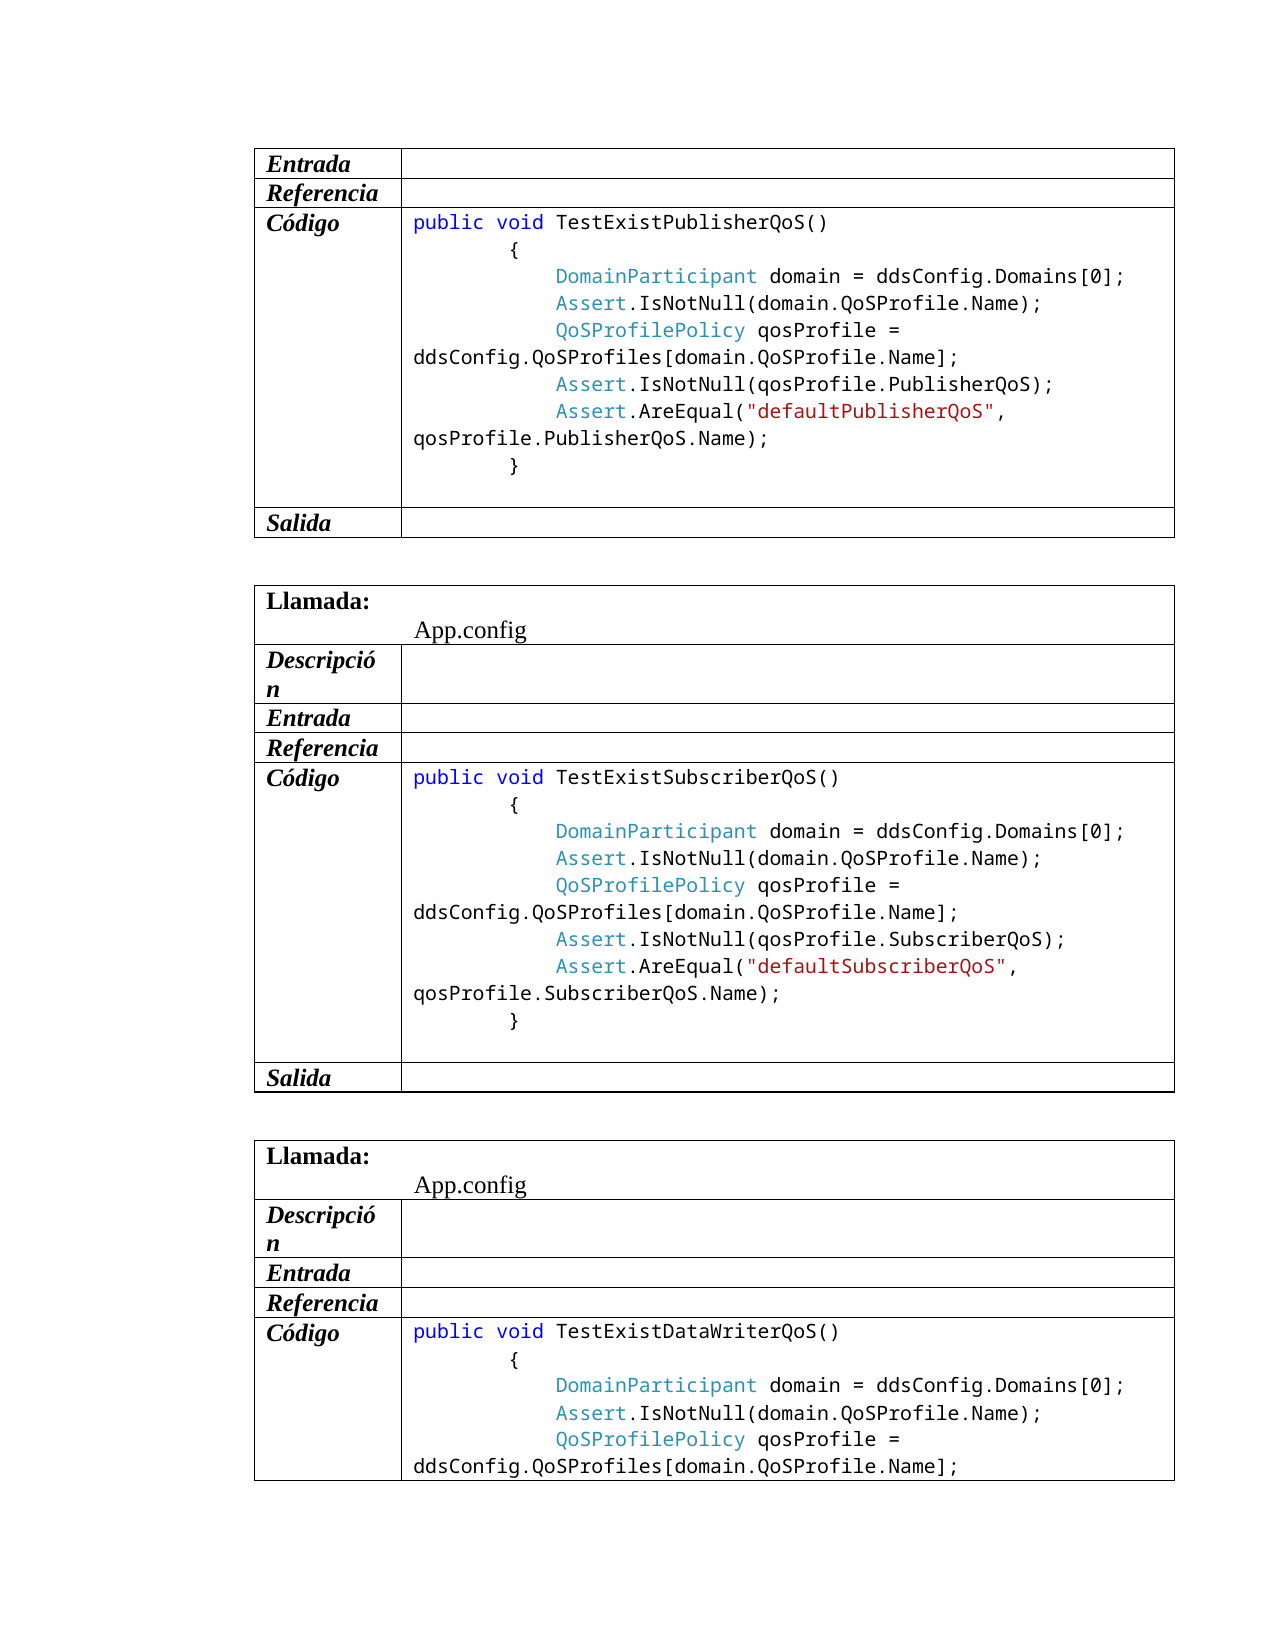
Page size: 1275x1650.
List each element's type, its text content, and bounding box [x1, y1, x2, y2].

table_cell Descripción [255, 1200, 401, 1257]
table_cell Descripción [255, 645, 401, 702]
table_cell [402, 1258, 1174, 1287]
table_cell Entrada [255, 149, 401, 177]
table_cell Salida [255, 508, 401, 537]
table_cell Referencia [255, 1288, 401, 1317]
table_cell Código [255, 763, 401, 1062]
table_cell [402, 179, 1174, 207]
table_cell [402, 1288, 1174, 1317]
table_cell Código [255, 1318, 401, 1480]
table_cell Entrada [255, 1258, 401, 1287]
table_cell Salida [255, 1063, 401, 1091]
table_cell Entrada [255, 704, 401, 732]
table_cell [402, 508, 1174, 537]
table_cell Referencia [255, 179, 401, 207]
table_header Llamada: App.config [255, 1141, 1174, 1199]
table_cell [402, 733, 1174, 762]
table_header Llamada: App.config [255, 586, 1174, 644]
table_cell public void TestExistSubscriberQoS() { DomainParticipant domain = ddsConfig.Domains[0]; Assert.IsNotNull(domain.QoSProfile.Name); QoSProfilePolicy qosProfile = ddsConfig.QoSProfiles[domain.QoSProfile.Name]; Assert.IsNotNull(qosProfile.SubscriberQoS); Assert.AreEqual("defaultSubscriberQoS", qosProfile.SubscriberQoS.Name); } [402, 763, 1174, 1062]
table_cell [402, 1063, 1174, 1091]
table_cell Referencia [255, 733, 401, 762]
table_cell [402, 704, 1174, 732]
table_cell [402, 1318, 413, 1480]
table_cell public void TestExistPublisherQoS() { DomainParticipant domain = ddsConfig.Domains[0]; Assert.IsNotNull(domain.QoSProfile.Name); QoSProfilePolicy qosProfile = ddsConfig.QoSProfiles[domain.QoSProfile.Name]; Assert.IsNotNull(qosProfile.PublisherQoS); Assert.AreEqual("defaultPublisherQoS", qosProfile.PublisherQoS.Name); } [402, 208, 1174, 507]
table_cell [402, 645, 1174, 702]
table_cell [402, 1200, 1174, 1257]
table_cell Código [255, 208, 401, 507]
table_cell [402, 149, 1174, 177]
